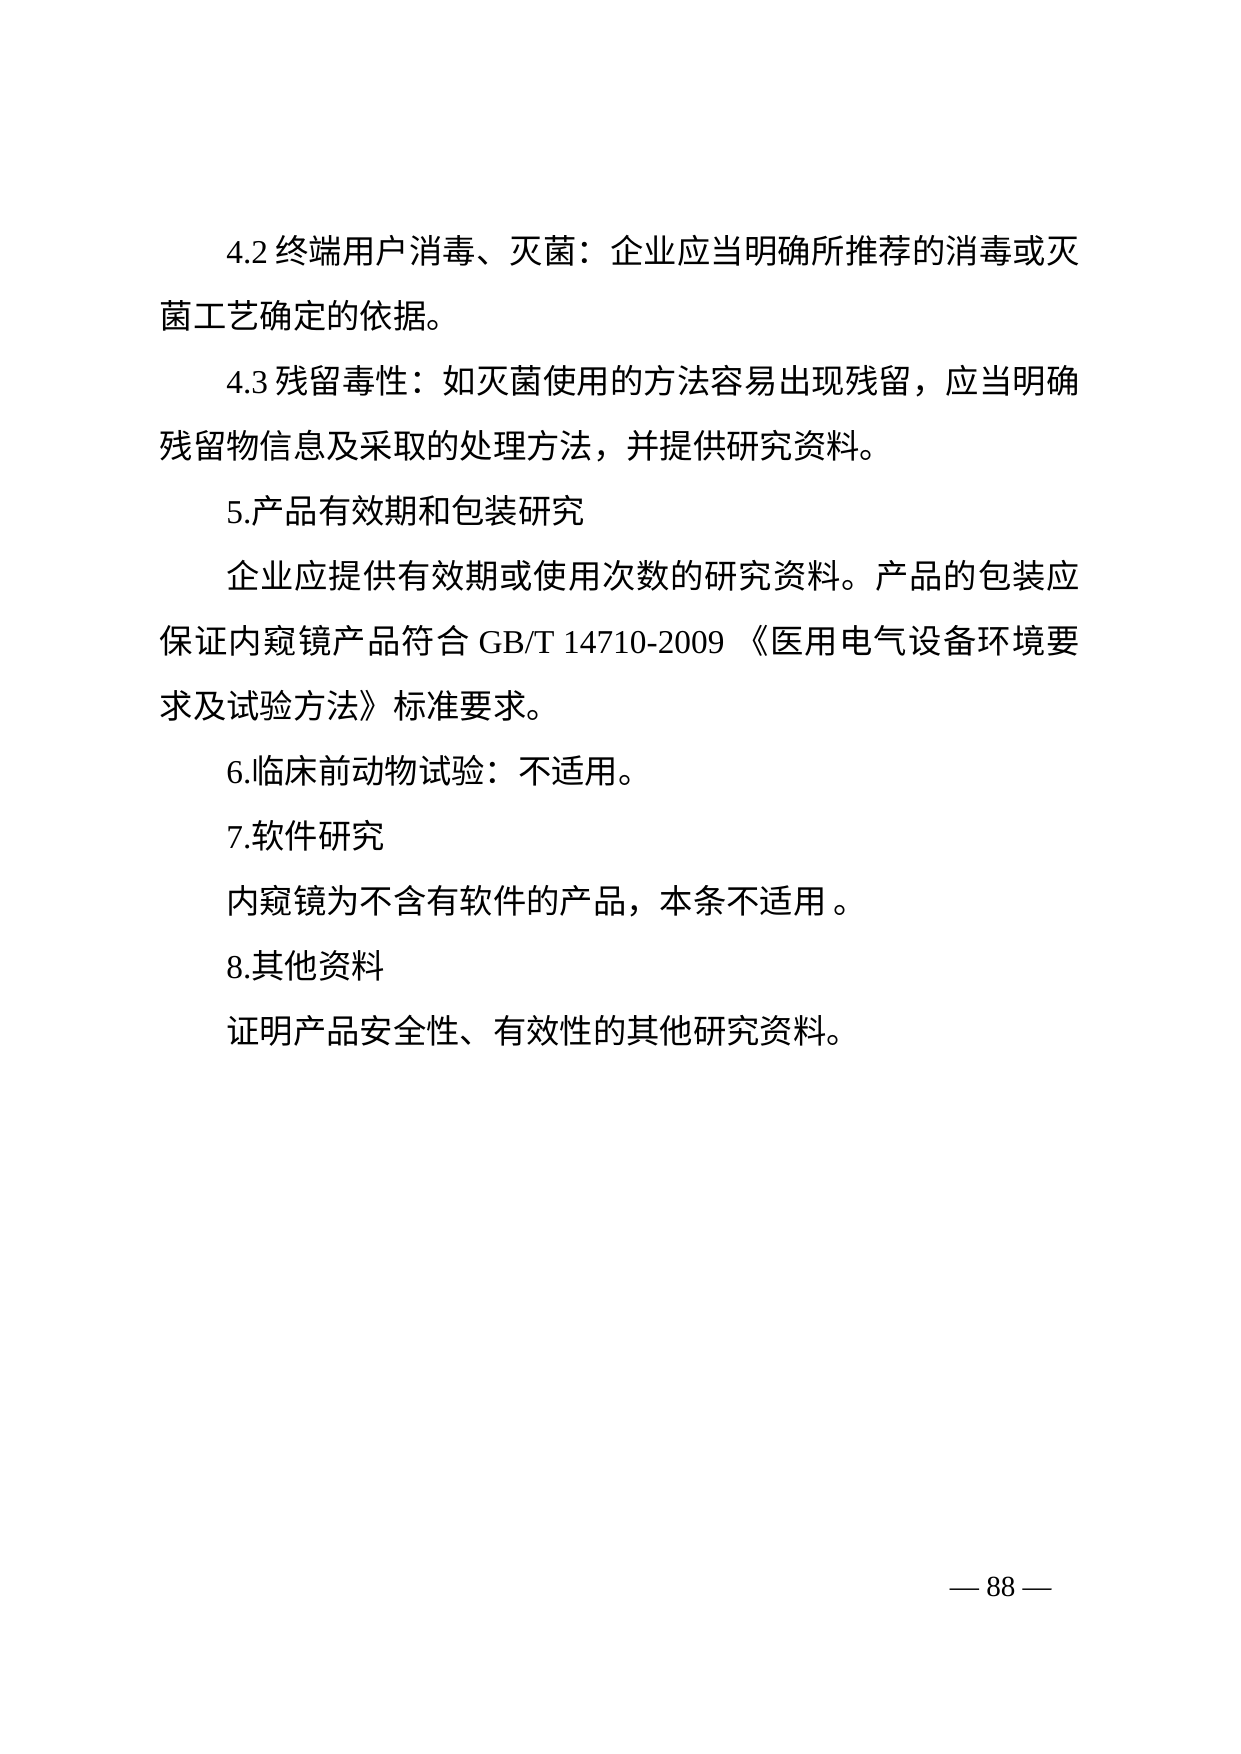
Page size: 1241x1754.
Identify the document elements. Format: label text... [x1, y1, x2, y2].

text 内窥镜为不含有软件的产品，本条不适用 。 [159, 867, 1081, 932]
text 5.产品有效期和包装研究 [159, 477, 1081, 542]
text 7.软件研究 [159, 802, 1081, 867]
text 企业应提供有效期或使用次数的研究资料。产品的包装应保证内窥镜产品符合GB/T 14710-2009 《医用电气设备环境要求及试验方法》标准要求。 [159, 542, 1081, 737]
text 4.3残留毒性：如灭菌使用的方法容易出现残留，应当明确残留物信息及采取的处理方法，并提供研究资料。 [159, 347, 1081, 477]
text 4.2终端用户消毒、灭菌：企业应当明确所推荐的消毒或灭菌工艺确定的依据。 [159, 217, 1081, 347]
text 证明产品安全性、有效性的其他研究资料。 [159, 997, 1081, 1062]
text 8.其他资料 [159, 932, 1081, 997]
text 6.临床前动物试验：不适用。 [159, 737, 1081, 802]
